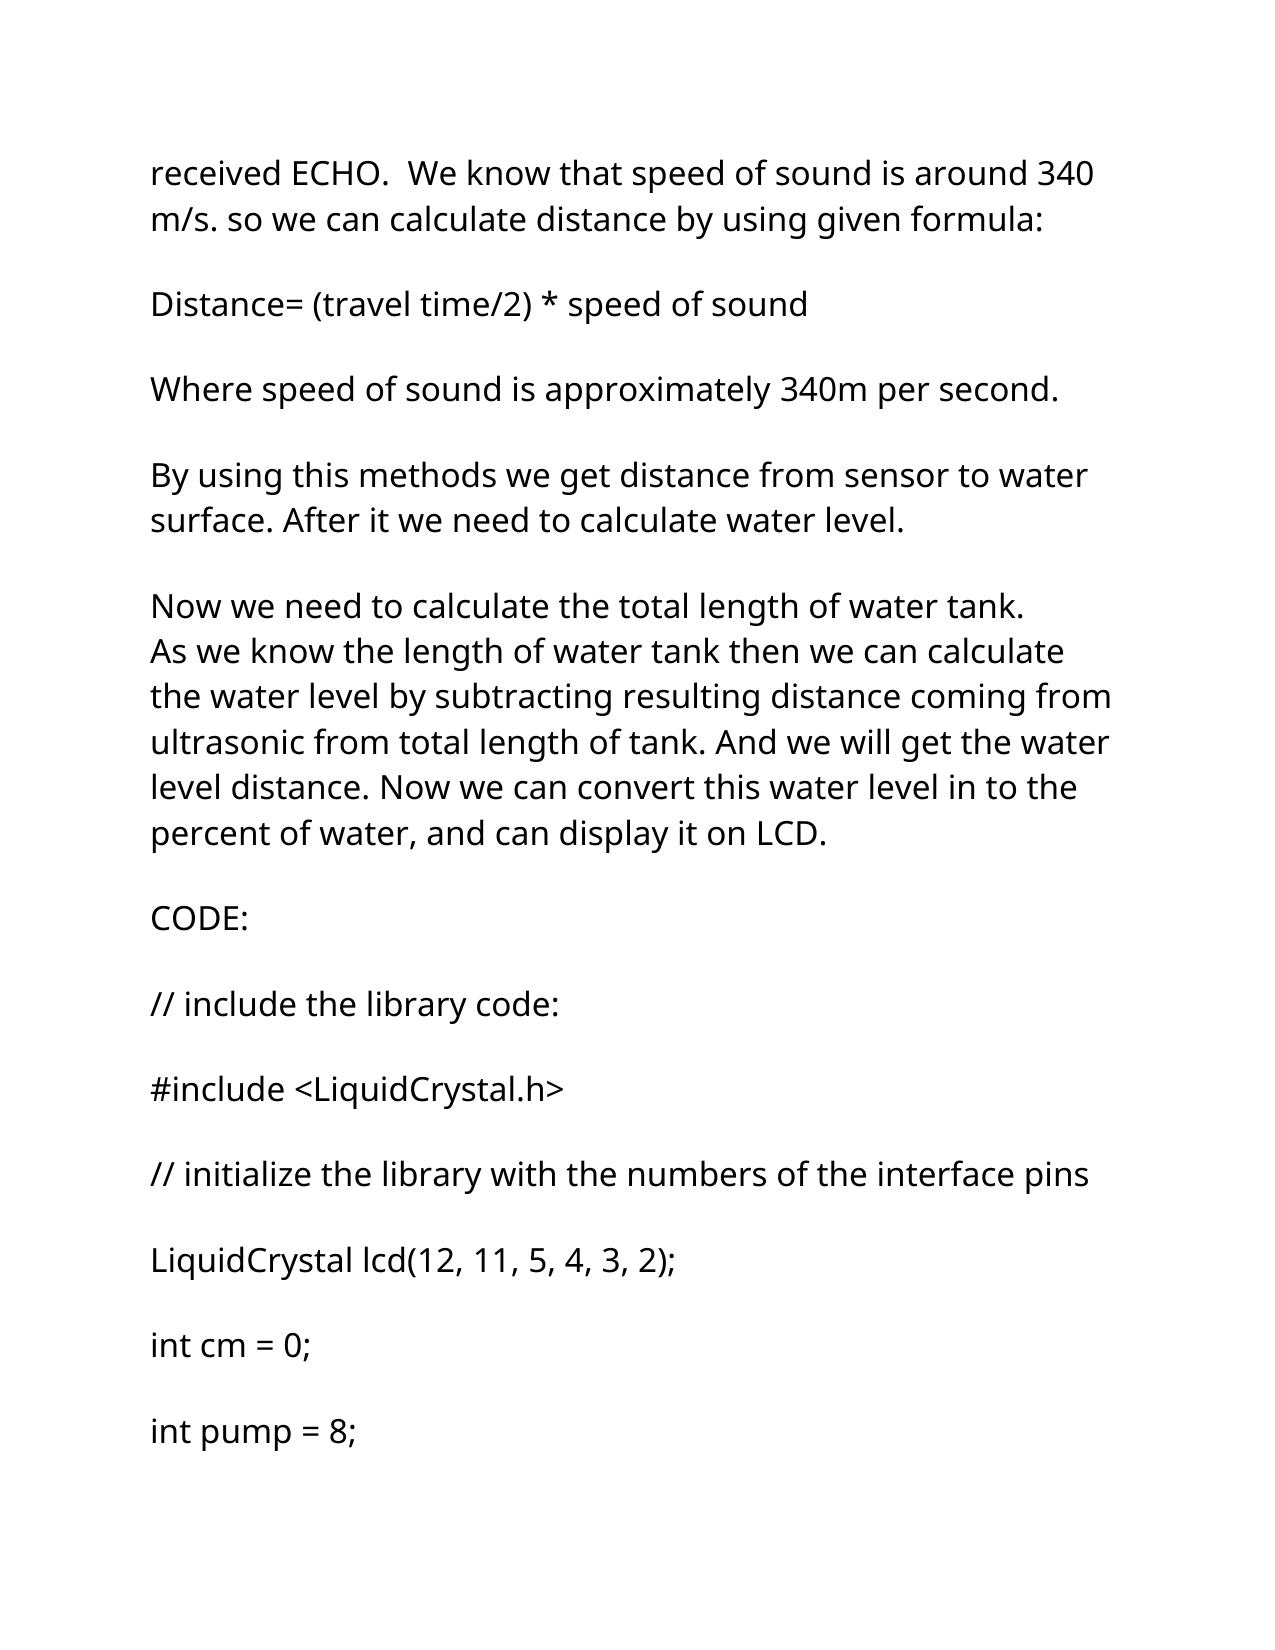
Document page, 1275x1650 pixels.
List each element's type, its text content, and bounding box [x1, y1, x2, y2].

text int pump = 8; [150, 1407, 1125, 1453]
text #include <LiquidCrystal.h> [150, 1066, 1125, 1111]
text LiquidCrystal lcd(12, 11, 5, 4, 3, 2); [150, 1237, 1125, 1282]
text Now we need to calculate the total length of water tank. As we know the length of water tank then we can calculate the water level by subtracting resulting distance coming from ultrasonic from total length of tank. And we will get the water level distance. Now we can convert this water level in to the percent of water, and can display it on LCD. [150, 582, 1125, 855]
text CODE: [150, 895, 1125, 940]
text // include the library code: [150, 980, 1125, 1026]
text Where speed of sound is approximately 340m per second. [150, 366, 1125, 412]
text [150, 150, 1125, 241]
text By using this methods we get distance from sensor to water surface. After it we need to calculate water level. [150, 452, 1125, 542]
text // initialize the library with the numbers of the interface pins [150, 1151, 1125, 1197]
text Distance= (travel time/2) * speed of sound [150, 281, 1125, 326]
text int cm = 0; [150, 1322, 1125, 1367]
